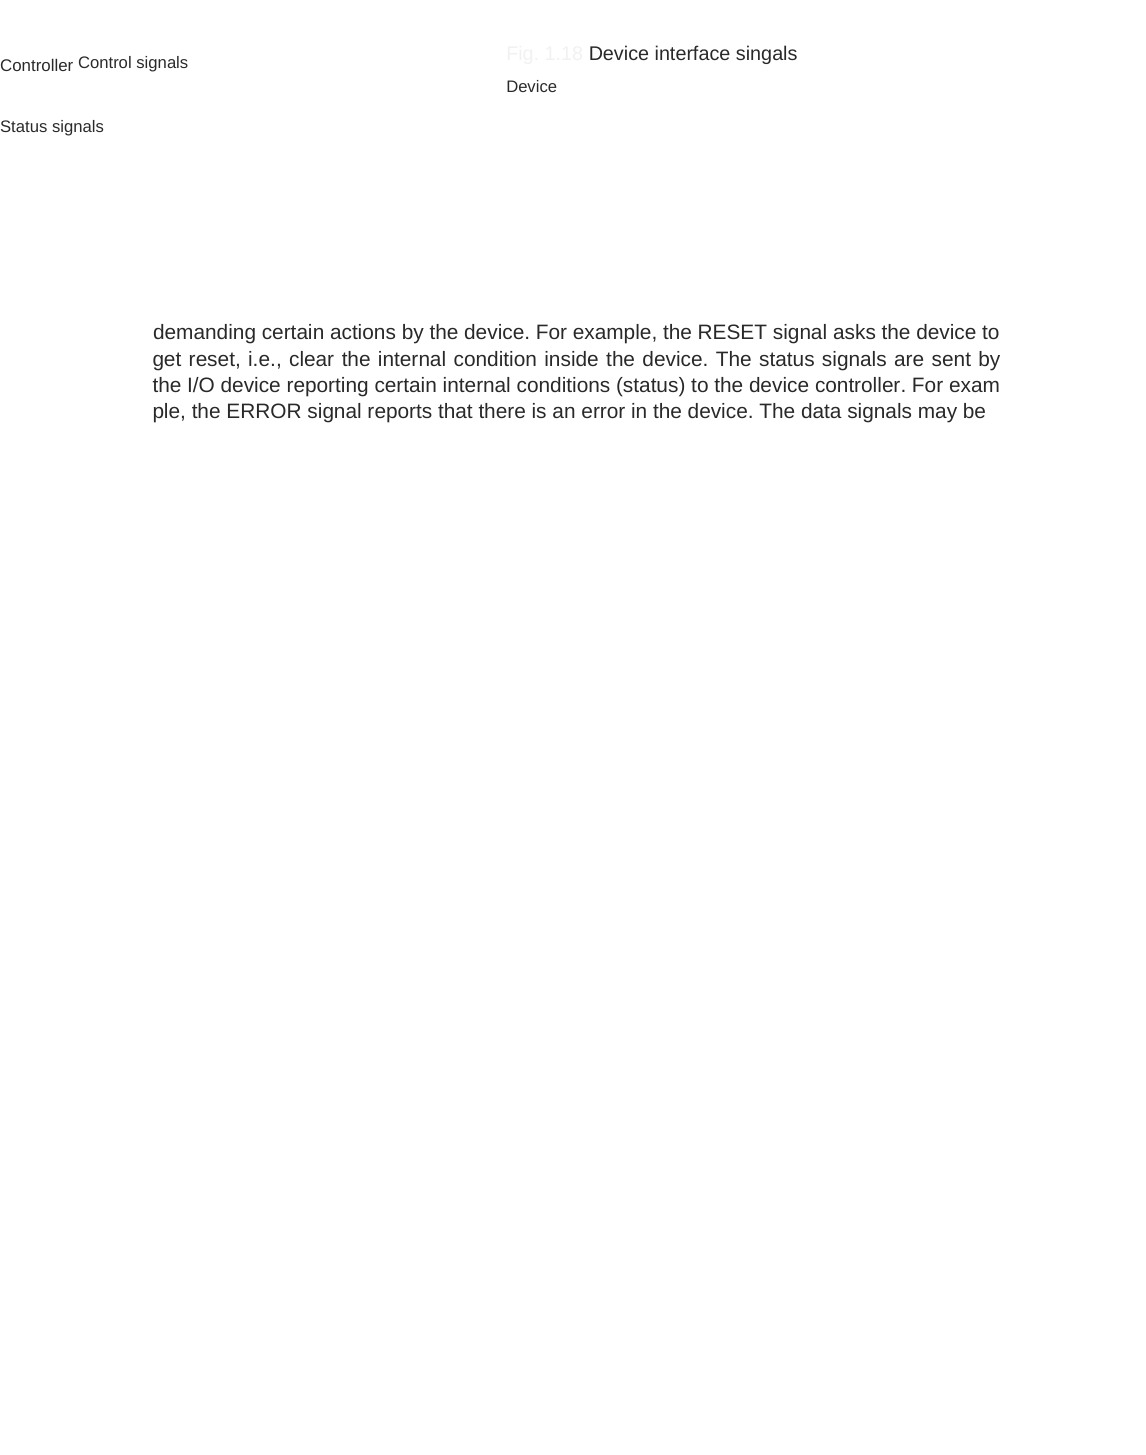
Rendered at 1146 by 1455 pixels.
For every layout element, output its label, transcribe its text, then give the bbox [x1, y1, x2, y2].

text Device [506, 77, 1012, 96]
text Fig. 1.18 Device interface singals [506, 42, 1012, 64]
text Status signals [0, 117, 506, 136]
text demanding certain actions by the device. For example, the RESET signal asks the device to get reset, i.e., clear the internal condition inside the device. The status signals are sent by the I/O device reporting certain internal conditions (status) to the device controller. For exam ple, the ERROR signal reports that there is an error in the device. The data signals may be [152, 320, 1001, 423]
text Controller Control signals [0, 42, 506, 75]
